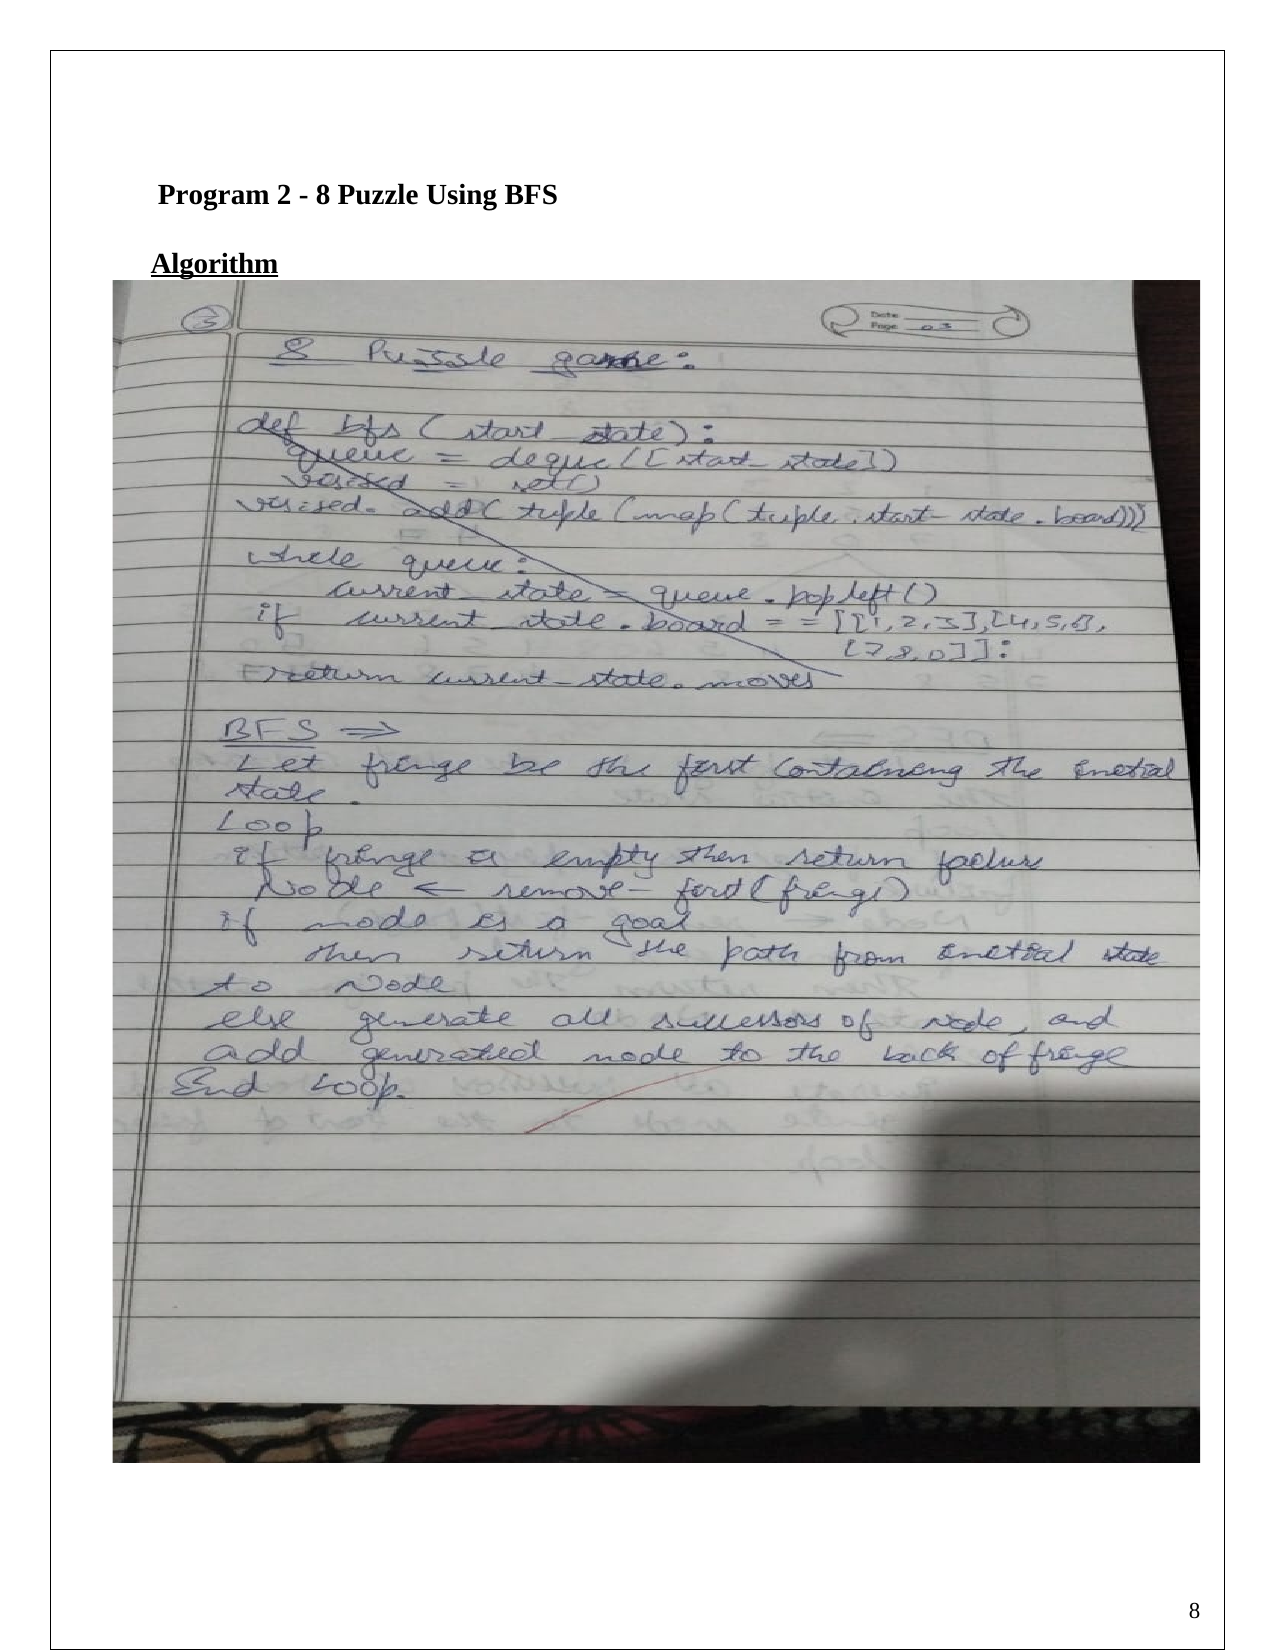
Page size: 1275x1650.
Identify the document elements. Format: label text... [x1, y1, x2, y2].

text Program 2 - 8 Puzzle Using BFS Algorithm [150, 142, 596, 279]
picture [112, 280, 1200, 1463]
